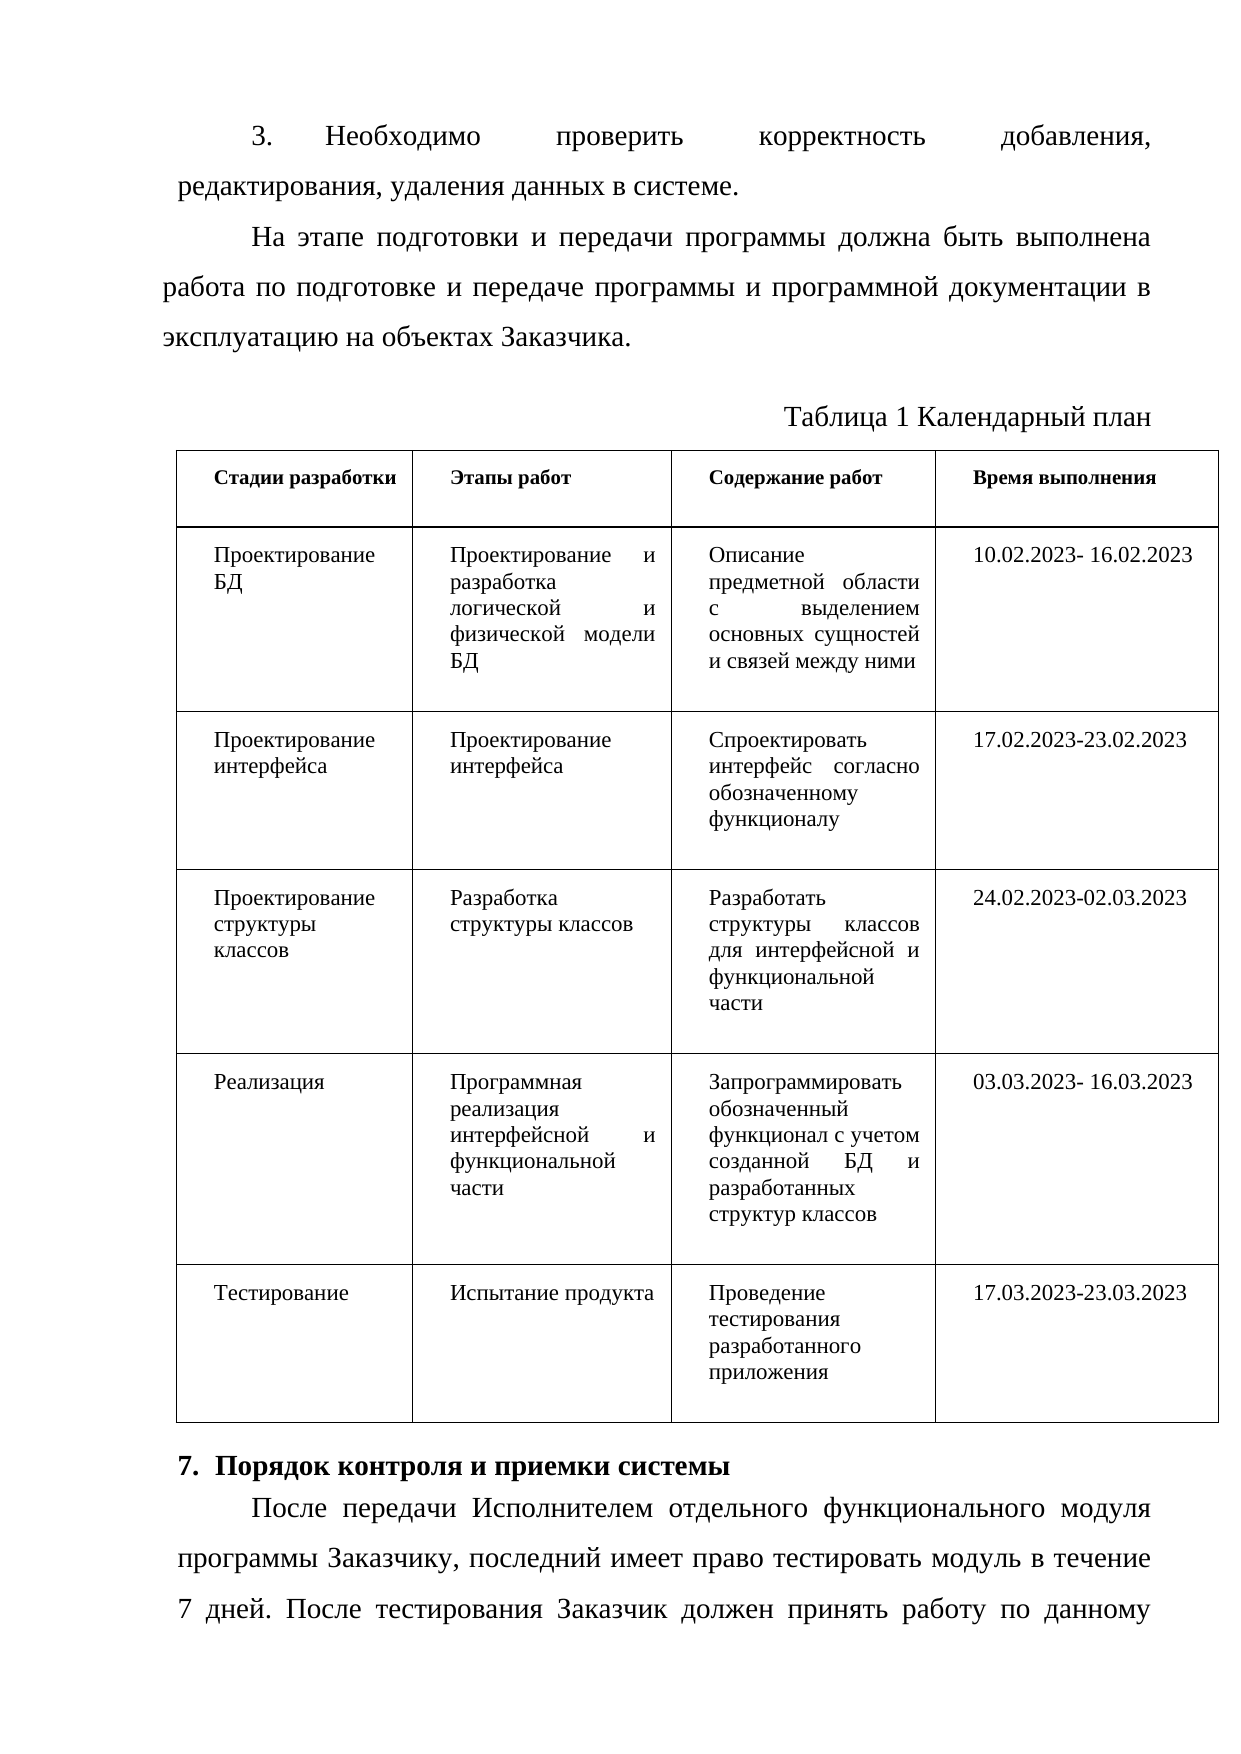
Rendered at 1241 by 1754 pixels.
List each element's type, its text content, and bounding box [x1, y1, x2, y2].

table_cell Проведение тестирования разработанного приложения [672, 1265, 935, 1422]
table_cell Проектирование интерфейса [413, 712, 671, 869]
table_cell Испытание продукта [413, 1265, 671, 1422]
table_cell Проектирование БД [177, 528, 412, 711]
table_cell Проектирование и разработка логической и физической модели БД [413, 528, 671, 711]
table_header Содержание работ [672, 451, 935, 526]
table_cell 17.02.2023-23.02.2023 [936, 712, 1218, 869]
table_cell 17.03.2023-23.03.2023 [936, 1265, 1218, 1422]
table_cell Программная реализация интерфейсной и функциональной части [413, 1054, 671, 1264]
table_cell Реализация [177, 1054, 412, 1264]
table_cell 10.02.2023- 16.02.2023 [936, 528, 1218, 711]
table_cell Описание предметной области с выделением основных сущностей и связей между ними [672, 528, 935, 711]
list Необходимо проверить корректность добавления, редактирования, удаления данных в системе. [177, 118, 1152, 202]
table_header Стадии разработки [177, 451, 412, 526]
table_cell Проектирование интерфейса [177, 712, 412, 869]
table_cell Проектирование структуры классов [177, 870, 412, 1053]
table_cell Разработка структуры классов [413, 870, 671, 1053]
table_header Этапы работ [413, 451, 671, 526]
table_header Время выполнения [936, 451, 1218, 526]
table_cell 03.03.2023- 16.03.2023 [936, 1054, 1218, 1264]
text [177, 1490, 1152, 1624]
table_cell 24.02.2023-02.03.2023 [936, 870, 1218, 1053]
table_cell Спроектировать интерфейс согласно обозначенному функционалу [672, 712, 935, 869]
text Таблица 1 Календарный план [177, 399, 1152, 433]
list На этапе подготовки и передачи программы должна быть выполнена работа по подготовке и передаче программы и программной документации в эксплуатацию на объектах Заказчика. [162, 219, 1152, 353]
subtitle Порядок контроля и приемки системы [177, 1448, 1152, 1481]
table_cell Тестирование [177, 1265, 412, 1422]
table_cell Разработать структуры классов для интерфейсной и функциональной части [672, 870, 935, 1053]
table_cell Запрограммировать обозначенный функционал с учетом созданной БД и разработанных структур классов [672, 1054, 935, 1264]
